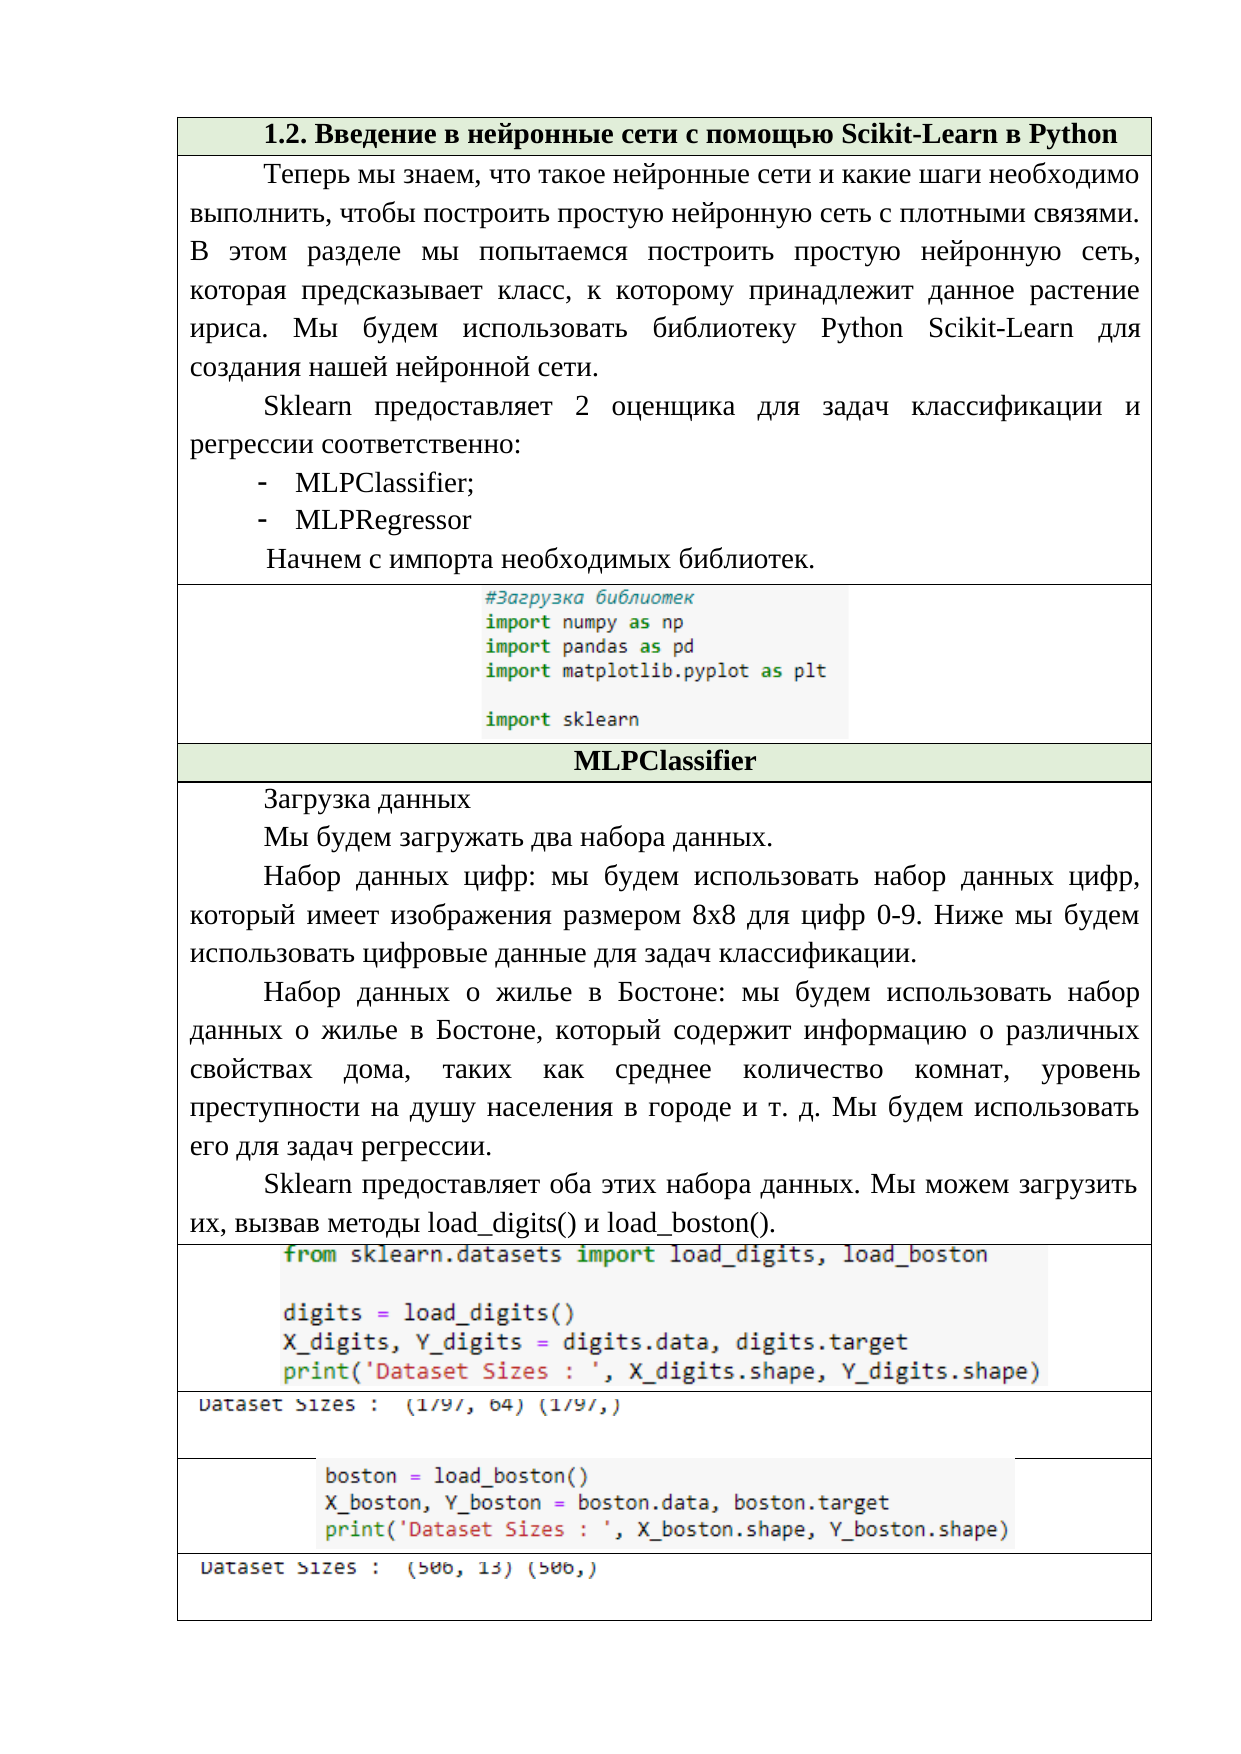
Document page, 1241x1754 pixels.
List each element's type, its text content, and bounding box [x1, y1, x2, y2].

table_cell MLPClassifier [178, 744, 1151, 781]
picture [201, 1562, 597, 1579]
table_cell Теперь мы знаем, что такое нейронные сети и какие шаги необходимо выполнить, чтобы построить простую нейронную сеть с плотными связями. В этом разделе мы попытаемся построить простую нейронную сеть, которая предсказывает класс, к которому принадлежит данное растение ириса. Мы будем использовать библиотеку Python Scikit-Learn для создания нашей нейронной сети. Sklearn предоставляет 2 оценщика для задач классификации и регрессии соответственно: MLPClassifier; MLPRegressor Начнем с импорта необходимых библиотек. [178, 156, 1151, 584]
picture [316, 1458, 1015, 1549]
table_cell [178, 1459, 1151, 1553]
picture [280, 1245, 1049, 1386]
picture [199, 1399, 620, 1416]
table_cell [178, 1392, 1151, 1458]
table_cell [178, 585, 1151, 743]
table_cell Загрузка данных Мы будем загружать два набора данных. Набор данных цифр: мы будем использовать набор данных цифр, который имеет изображения размером 8x8 для цифр 0-9. Ниже мы будем использовать цифровые данные для задач классификации. Набор данных о жилье в Бостоне: мы будем использовать набор данных о жилье в Бостоне, который содержит информацию о различных свойствах дома, таких как среднее количество комнат, уровень преступности на душу населения в городе и т. д. Мы будем использовать его для задач регрессии. Sklearn предоставляет оба этих набора данных. Мы можем загрузить их, вызвав методы load_digits() и load_boston(). [178, 783, 1151, 1244]
table_cell [178, 1245, 1151, 1391]
table_cell [178, 1554, 1151, 1620]
table_header 1.2. Введение в нейронные сети с помощью Scikit-Learn в Python [178, 118, 1151, 155]
picture [481, 585, 849, 739]
